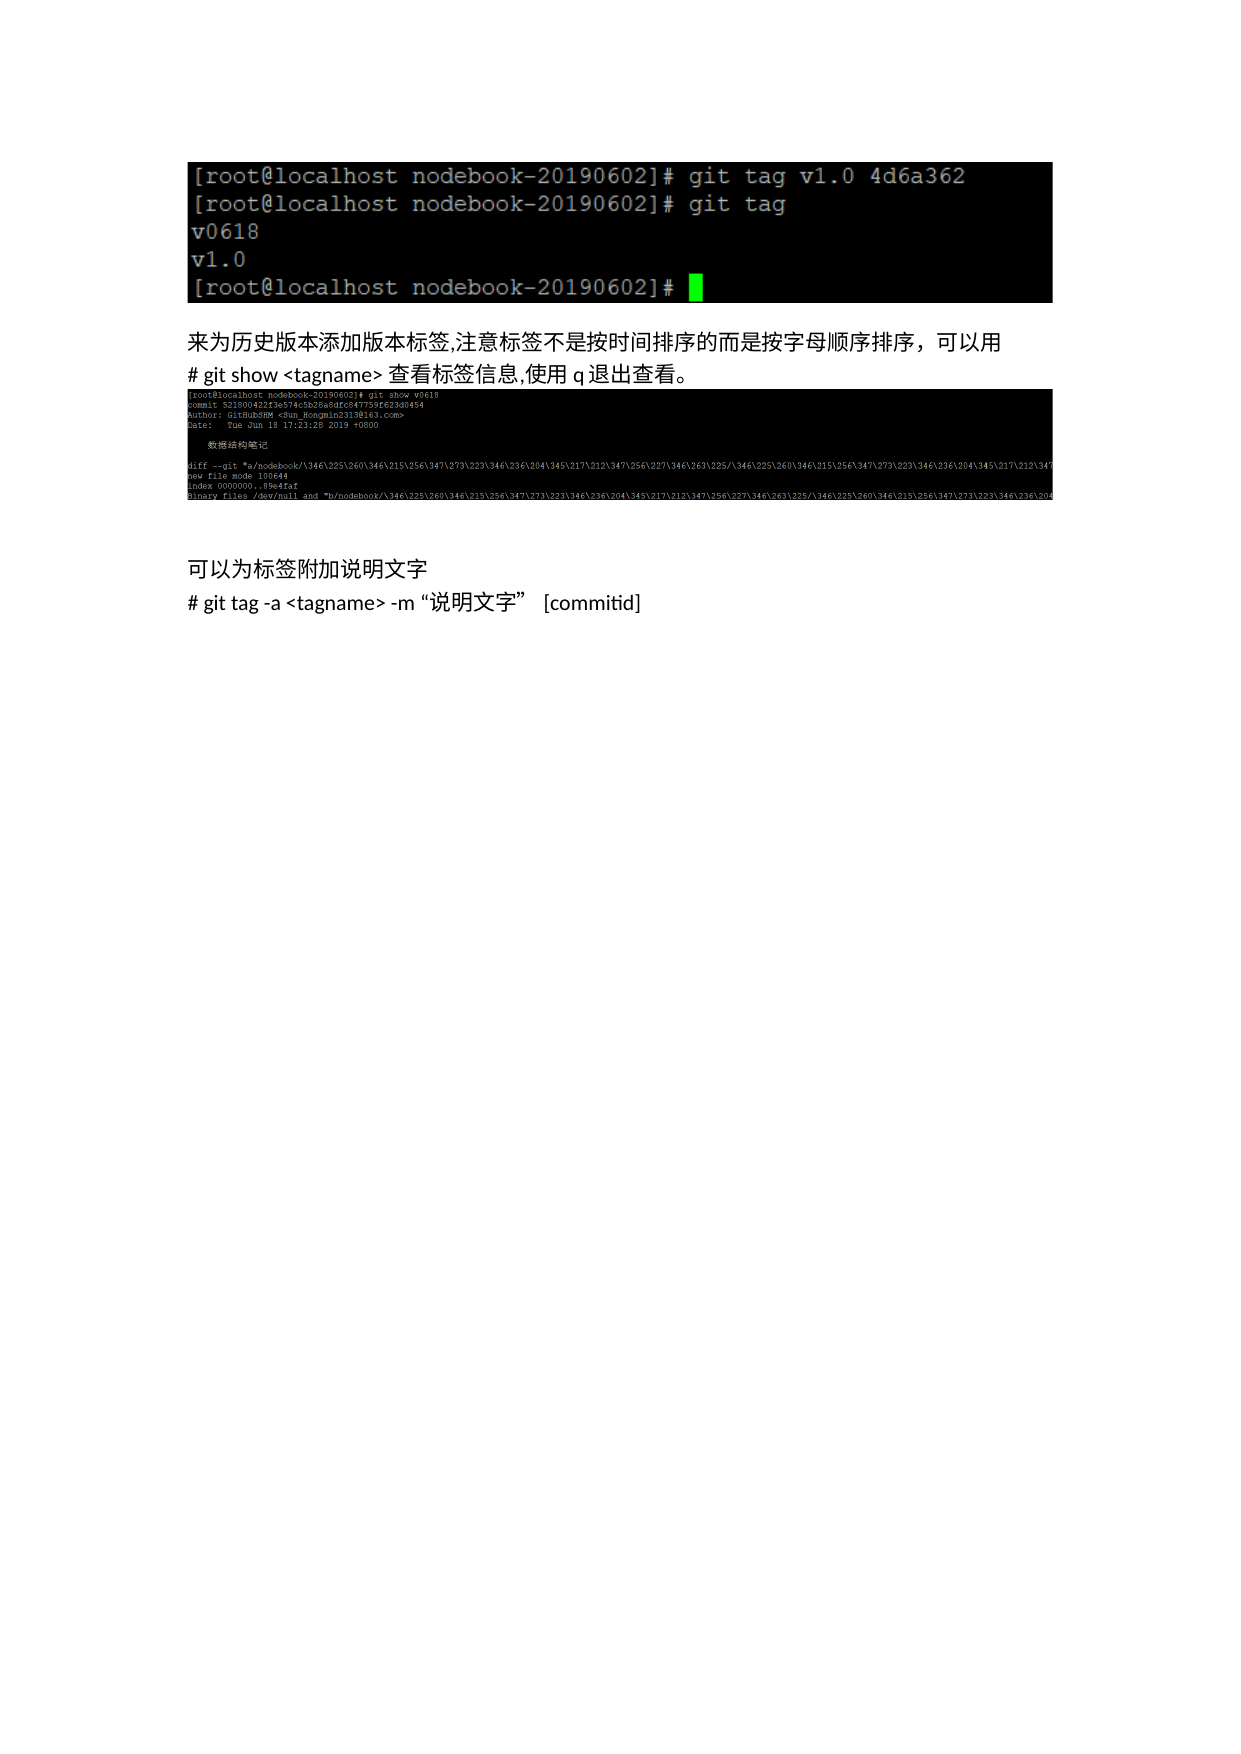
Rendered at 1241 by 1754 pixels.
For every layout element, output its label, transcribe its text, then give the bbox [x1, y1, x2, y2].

text # git tag -a <tagname> -m “说明文字” [commitid] [187, 584, 1053, 617]
text 来为历史版本添加版本标签,注意标签不是按时间排序的而是按字母顺序排序，可以用 [187, 324, 1053, 357]
picture [187, 389, 1053, 500]
picture [187, 162, 1053, 303]
text 可以为标签附加说明文字 [187, 552, 1053, 584]
text # git show <tagname> 查看标签信息,使用q退出查看。 [187, 357, 1053, 389]
